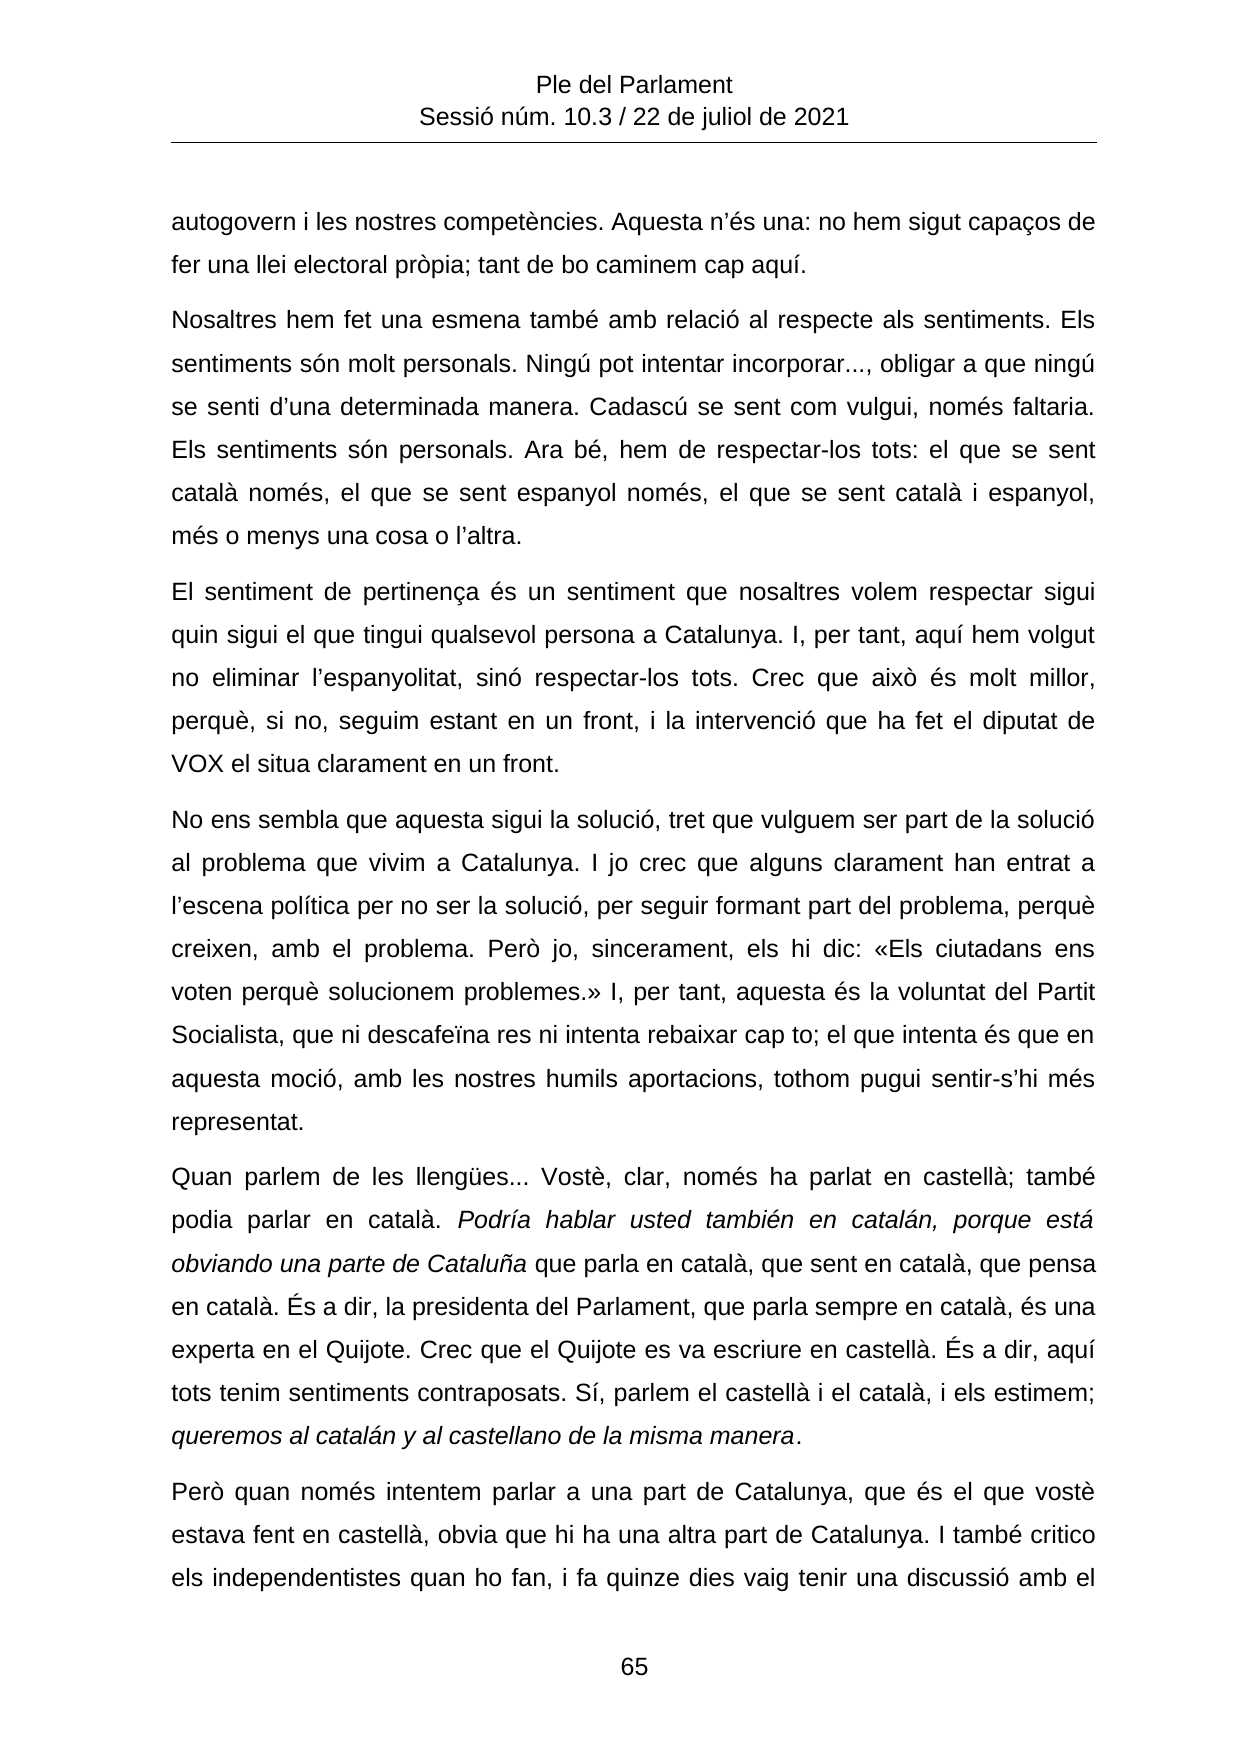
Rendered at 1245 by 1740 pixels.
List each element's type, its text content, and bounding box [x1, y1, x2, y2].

text El sentiment de pertinença és un sentiment que nosaltres volem respectar sigui quin sigui el que tingui qualsevol persona a Catalunya. I, per tant, aquí hem volgut no eliminar l’espanyolitat, sinó respectar-los tots. Crec que això és molt millor, perquè, si no, seguim estant en un front, i la intervenció que ha fet el diputat de VOX el situa clarament en un front. [171, 577, 1097, 778]
text Quan parlem de les llengües... Vostè, clar, només ha parlat en castellà; també podia parlar en català. Podría hablar usted también en catalán, porque está obviando una parte de Cataluña que parla en català, que sent en català, que pensa en català. És a dir, la presidenta del Parlament, que parla sempre en català, és una experta en el Quijote. Crec que el Quijote es va escriure en castellà. És a dir, aquí tots tenim sentiments contraposats. Sí, parlem el castellà i el català, i els estimem; queremos al catalán y al castellano de la misma manera. [171, 1162, 1097, 1450]
text No ens sembla que aquesta sigui la solució, tret que vulguem ser part de la solució al problema que vivim a Catalunya. I jo crec que alguns clarament han entrat a l’escena política per no ser la solució, per seguir formant part del problema, perquè creixen, amb el problema. Però jo, sincerament, els hi dic: «Els ciutadans ens voten perquè solucionem problemes.» I, per tant, aquesta és la voluntat del Partit Socialista, que ni descafeïna res ni intenta rebaixar cap to; el que intenta és que en aquesta moció, amb les nostres humils aportacions, tothom pugui sentir-s’hi més representat. [171, 805, 1097, 1136]
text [171, 1477, 1097, 1592]
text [171, 207, 1097, 279]
text Nosaltres hem fet una esmena també amb relació al respecte als sentiments. Els sentiments són molt personals. Ningú pot intentar incorporar..., obligar a que ningú se senti d’una determinada manera. Cadascú se sent com vulgui, només faltaria. Els sentiments són personals. Ara bé, hem de respectar-los tots: el que se sent català només, el que se sent espanyol només, el que se sent català i espanyol, més o menys una cosa o l’altra. [171, 306, 1097, 550]
